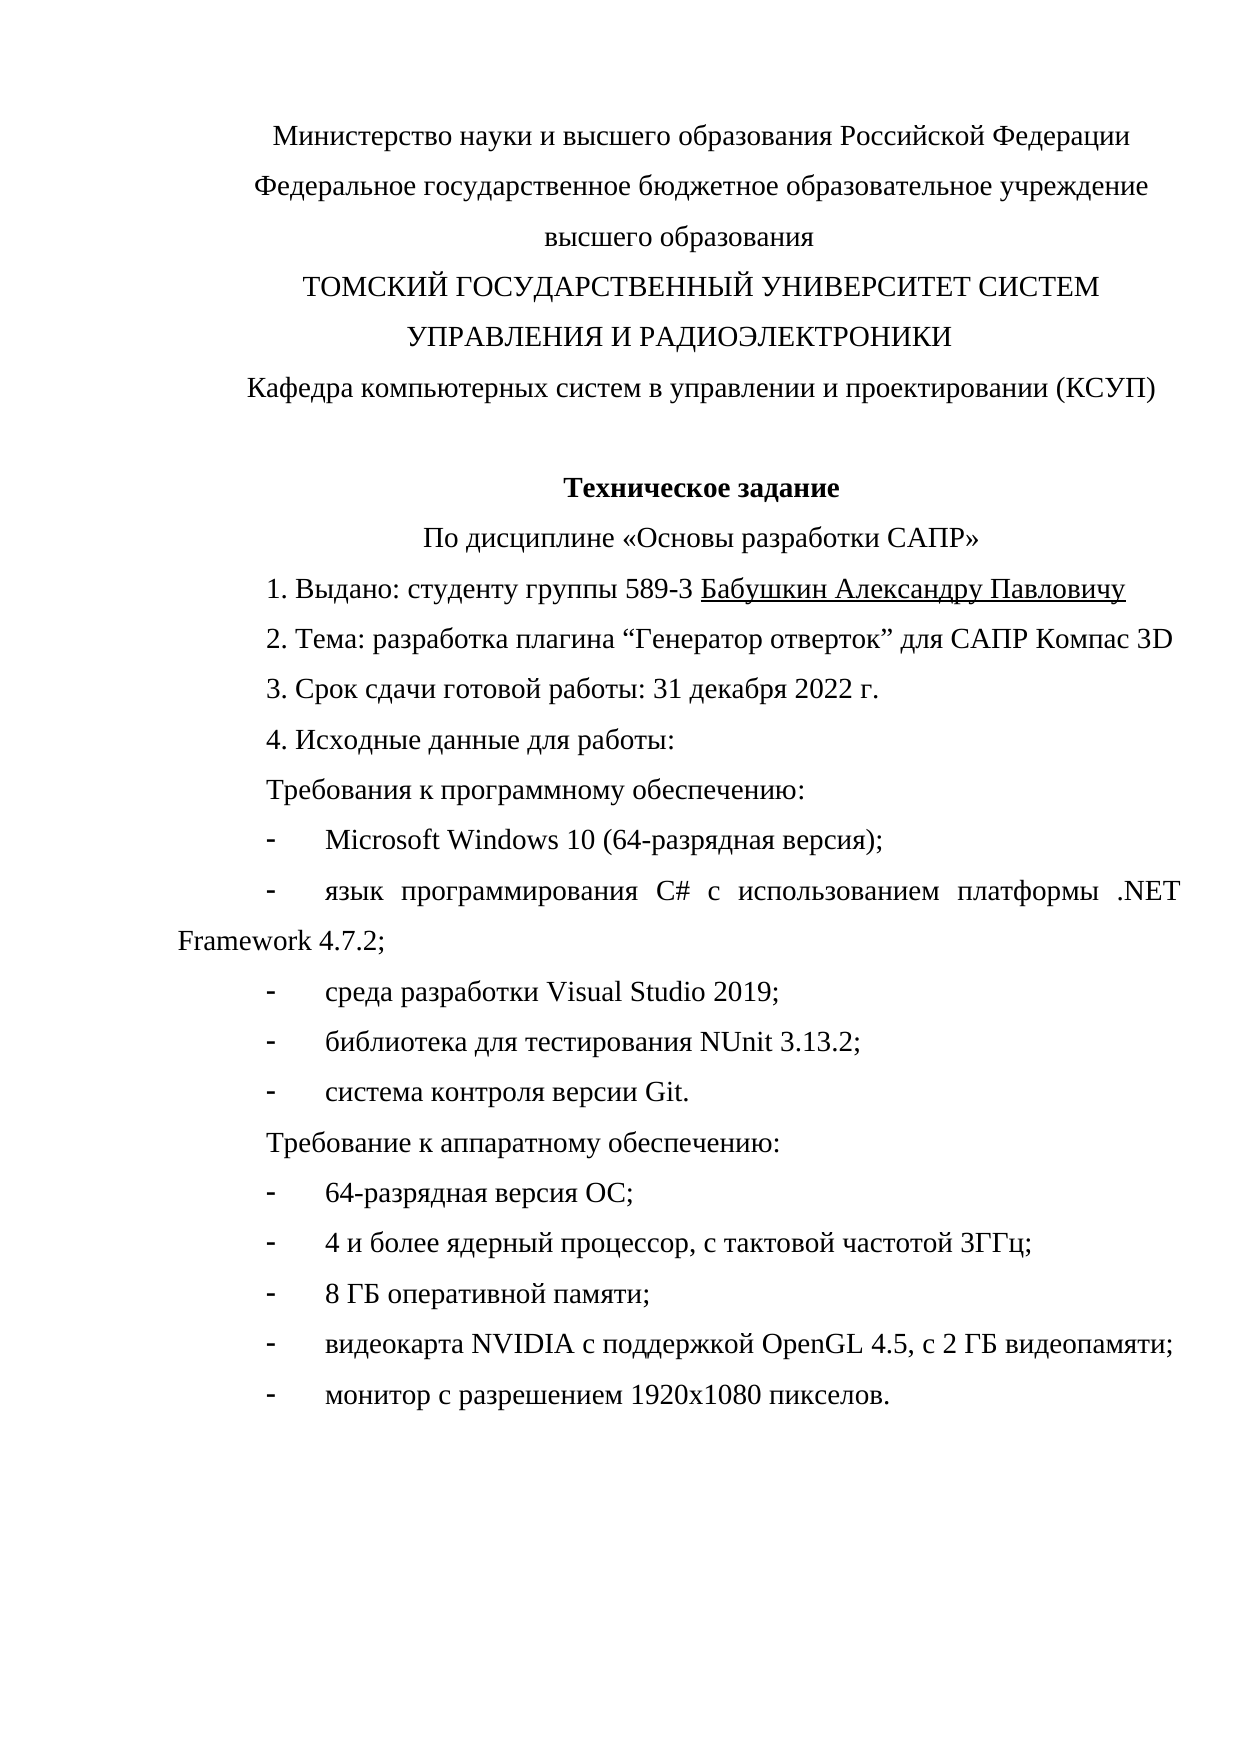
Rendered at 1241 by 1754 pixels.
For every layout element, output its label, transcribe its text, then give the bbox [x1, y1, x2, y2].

list монитор с разрешением 1920х1080 пикселов. [177, 1377, 1181, 1411]
list 64-разрядная версия ОС; [177, 1175, 1181, 1209]
list Выдано: студенту группы 589-3 Бабушкин Александру Павловичу [177, 571, 1181, 604]
text Требование к аппаратному обеспечению: [177, 1125, 1181, 1158]
list Срок сдачи готовой работы: 31 декабря 2022 г. [177, 672, 1181, 705]
text Кафедра компьютерных систем в управлении и проектировании (КСУП) [177, 370, 1181, 403]
list библиотека для тестирования NUnit 3.13.2; [177, 1024, 1181, 1058]
text Требования к программному обеспечению: [177, 772, 1181, 806]
text ТОМСКИЙ ГОСУДАРСТВЕННЫЙ УНИВЕРСИТЕТ СИСТЕМ УПРАВЛЕНИЯ И РАДИОЭЛЕКТРОНИКИ [177, 269, 1181, 353]
list система контроля версии Git. [177, 1074, 1181, 1108]
list Тема: разработка плагина “Генератор отверток” для САПР Компас 3D [177, 621, 1181, 655]
text Федеральное государственное бюджетное образовательное учреждение высшего образования [177, 168, 1181, 252]
list Исходные данные для работы: [177, 722, 1181, 755]
list среда разработки Visual Studio 2019; [177, 974, 1181, 1007]
list 4 и более ядерный процессор, с тактовой частотой 3ГГц; [177, 1226, 1181, 1259]
list язык программирования C# с использованием платформы .NET Framework 4.7.2; [177, 873, 1181, 957]
list видеокарта NVIDIA с поддержкой OpenGL 4.5, с 2 ГБ видеопамяти; [177, 1326, 1181, 1360]
text По дисциплине «Основы разработки САПР» [177, 521, 1181, 554]
text Министерство науки и высшего образования Российской Федерации [177, 118, 1181, 152]
list 8 ГБ оперативной памяти; [177, 1276, 1181, 1310]
text Техническое задание [177, 470, 1181, 504]
list Microsoft Windows 10 (64-разрядная версия); [177, 822, 1181, 856]
